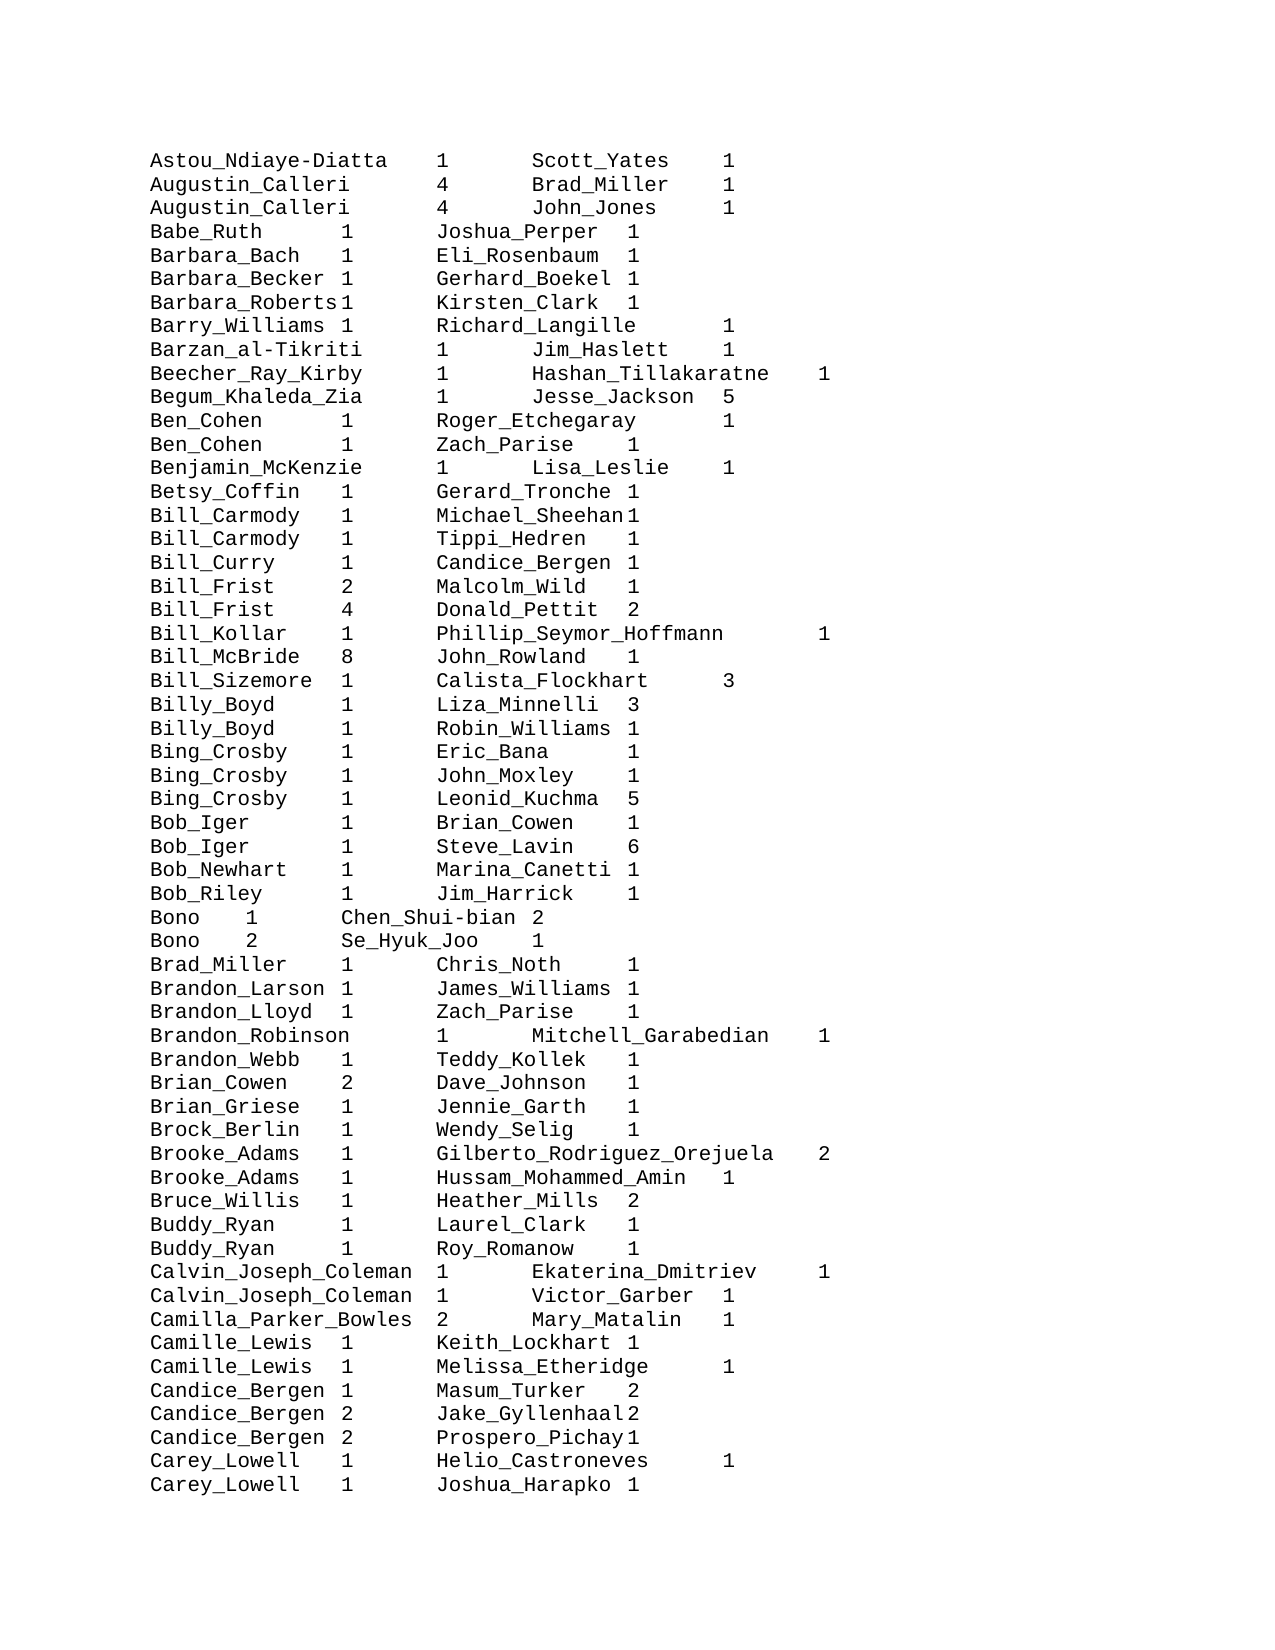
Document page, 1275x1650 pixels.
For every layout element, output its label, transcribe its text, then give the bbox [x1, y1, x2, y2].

text Brock_Berlin 1 Wendy_Selig 1 [150, 1119, 1125, 1143]
text Barry_Williams 1 Richard_Langille 1 [150, 316, 1125, 339]
text Bruce_Willis 1 Heather_Mills 2 [150, 1190, 1125, 1214]
text Calvin_Joseph_Coleman 1 Victor_Garber 1 [150, 1285, 1125, 1309]
text Betsy_Coffin 1 Gerard_Tronche 1 [150, 481, 1125, 505]
text Bill_Kollar 1 Phillip_Seymor_Hoffmann 1 [150, 623, 1125, 647]
text Camille_Lewis 1 Melissa_Etheridge 1 [150, 1356, 1125, 1379]
text Bob_Newhart 1 Marina_Canetti 1 [150, 859, 1125, 883]
text Bill_Frist 2 Malcolm_Wild 1 [150, 576, 1125, 599]
text Candice_Bergen 1 Masum_Turker 2 [150, 1379, 1125, 1403]
text Barbara_Becker 1 Gerhard_Boekel 1 [150, 268, 1125, 292]
text Brian_Griese 1 Jennie_Garth 1 [150, 1096, 1125, 1119]
text Candice_Bergen 2 Jake_Gyllenhaal 2 [150, 1403, 1125, 1427]
text Buddy_Ryan 1 Roy_Romanow 1 [150, 1238, 1125, 1261]
text Augustin_Calleri 4 John_Jones 1 [150, 197, 1125, 221]
text Brad_Miller 1 Chris_Noth 1 [150, 954, 1125, 978]
text Bill_Frist 4 Donald_Pettit 2 [150, 599, 1125, 623]
text Babe_Ruth 1 Joshua_Perper 1 [150, 221, 1125, 244]
text Bob_Iger 1 Brian_Cowen 1 [150, 812, 1125, 836]
text Barbara_Bach 1 Eli_Rosenbaum 1 [150, 244, 1125, 268]
text Bono 2 Se_Hyuk_Joo 1 [150, 930, 1125, 954]
text Bing_Crosby 1 Eric_Bana 1 [150, 741, 1125, 765]
text Brian_Cowen 2 Dave_Johnson 1 [150, 1072, 1125, 1096]
text Bing_Crosby 1 Leonid_Kuchma 5 [150, 788, 1125, 812]
text Bob_Riley 1 Jim_Harrick 1 [150, 883, 1125, 907]
text Billy_Boyd 1 Liza_Minnelli 3 [150, 694, 1125, 717]
text Bob_Iger 1 Steve_Lavin 6 [150, 836, 1125, 859]
text Benjamin_McKenzie 1 Lisa_Leslie 1 [150, 457, 1125, 481]
text Begum_Khaleda_Zia 1 Jesse_Jackson 5 [150, 386, 1125, 410]
text Camilla_Parker_Bowles 2 Mary_Matalin 1 [150, 1309, 1125, 1332]
text Augustin_Calleri 4 Brad_Miller 1 [150, 174, 1125, 197]
text Calvin_Joseph_Coleman 1 Ekaterina_Dmitriev 1 [150, 1261, 1125, 1285]
text Brandon_Larson 1 James_Williams 1 [150, 978, 1125, 1001]
text Billy_Boyd 1 Robin_Williams 1 [150, 717, 1125, 741]
text Bill_McBride 8 John_Rowland 1 [150, 647, 1125, 670]
text Camille_Lewis 1 Keith_Lockhart 1 [150, 1332, 1125, 1356]
text Brandon_Lloyd 1 Zach_Parise 1 [150, 1001, 1125, 1025]
text Bill_Curry 1 Candice_Bergen 1 [150, 552, 1125, 576]
text Barbara_Roberts 1 Kirsten_Clark 1 [150, 292, 1125, 316]
text Bono 1 Chen_Shui-bian 2 [150, 907, 1125, 930]
text Brandon_Robinson 1 Mitchell_Garabedian 1 [150, 1025, 1125, 1048]
text Brandon_Webb 1 Teddy_Kollek 1 [150, 1048, 1125, 1072]
text Bill_Carmody 1 Michael_Sheehan 1 [150, 505, 1125, 528]
text Beecher_Ray_Kirby 1 Hashan_Tillakaratne 1 [150, 363, 1125, 386]
text Barzan_al-Tikriti 1 Jim_Haslett 1 [150, 339, 1125, 363]
text Carey_Lowell 1 Joshua_Harapko 1 [150, 1474, 1125, 1498]
text Ben_Cohen 1 Zach_Parise 1 [150, 434, 1125, 457]
text Astou_Ndiaye-Diatta 1 Scott_Yates 1 [150, 150, 1125, 174]
text Carey_Lowell 1 Helio_Castroneves 1 [150, 1451, 1125, 1474]
text Brooke_Adams 1 Hussam_Mohammed_Amin 1 [150, 1167, 1125, 1190]
text Buddy_Ryan 1 Laurel_Clark 1 [150, 1214, 1125, 1238]
text Bing_Crosby 1 John_Moxley 1 [150, 765, 1125, 788]
text Brooke_Adams 1 Gilberto_Rodriguez_Orejuela 2 [150, 1143, 1125, 1167]
text Ben_Cohen 1 Roger_Etchegaray 1 [150, 410, 1125, 434]
text Candice_Bergen 2 Prospero_Pichay 1 [150, 1427, 1125, 1451]
text Bill_Carmody 1 Tippi_Hedren 1 [150, 528, 1125, 552]
text Bill_Sizemore 1 Calista_Flockhart 3 [150, 670, 1125, 694]
